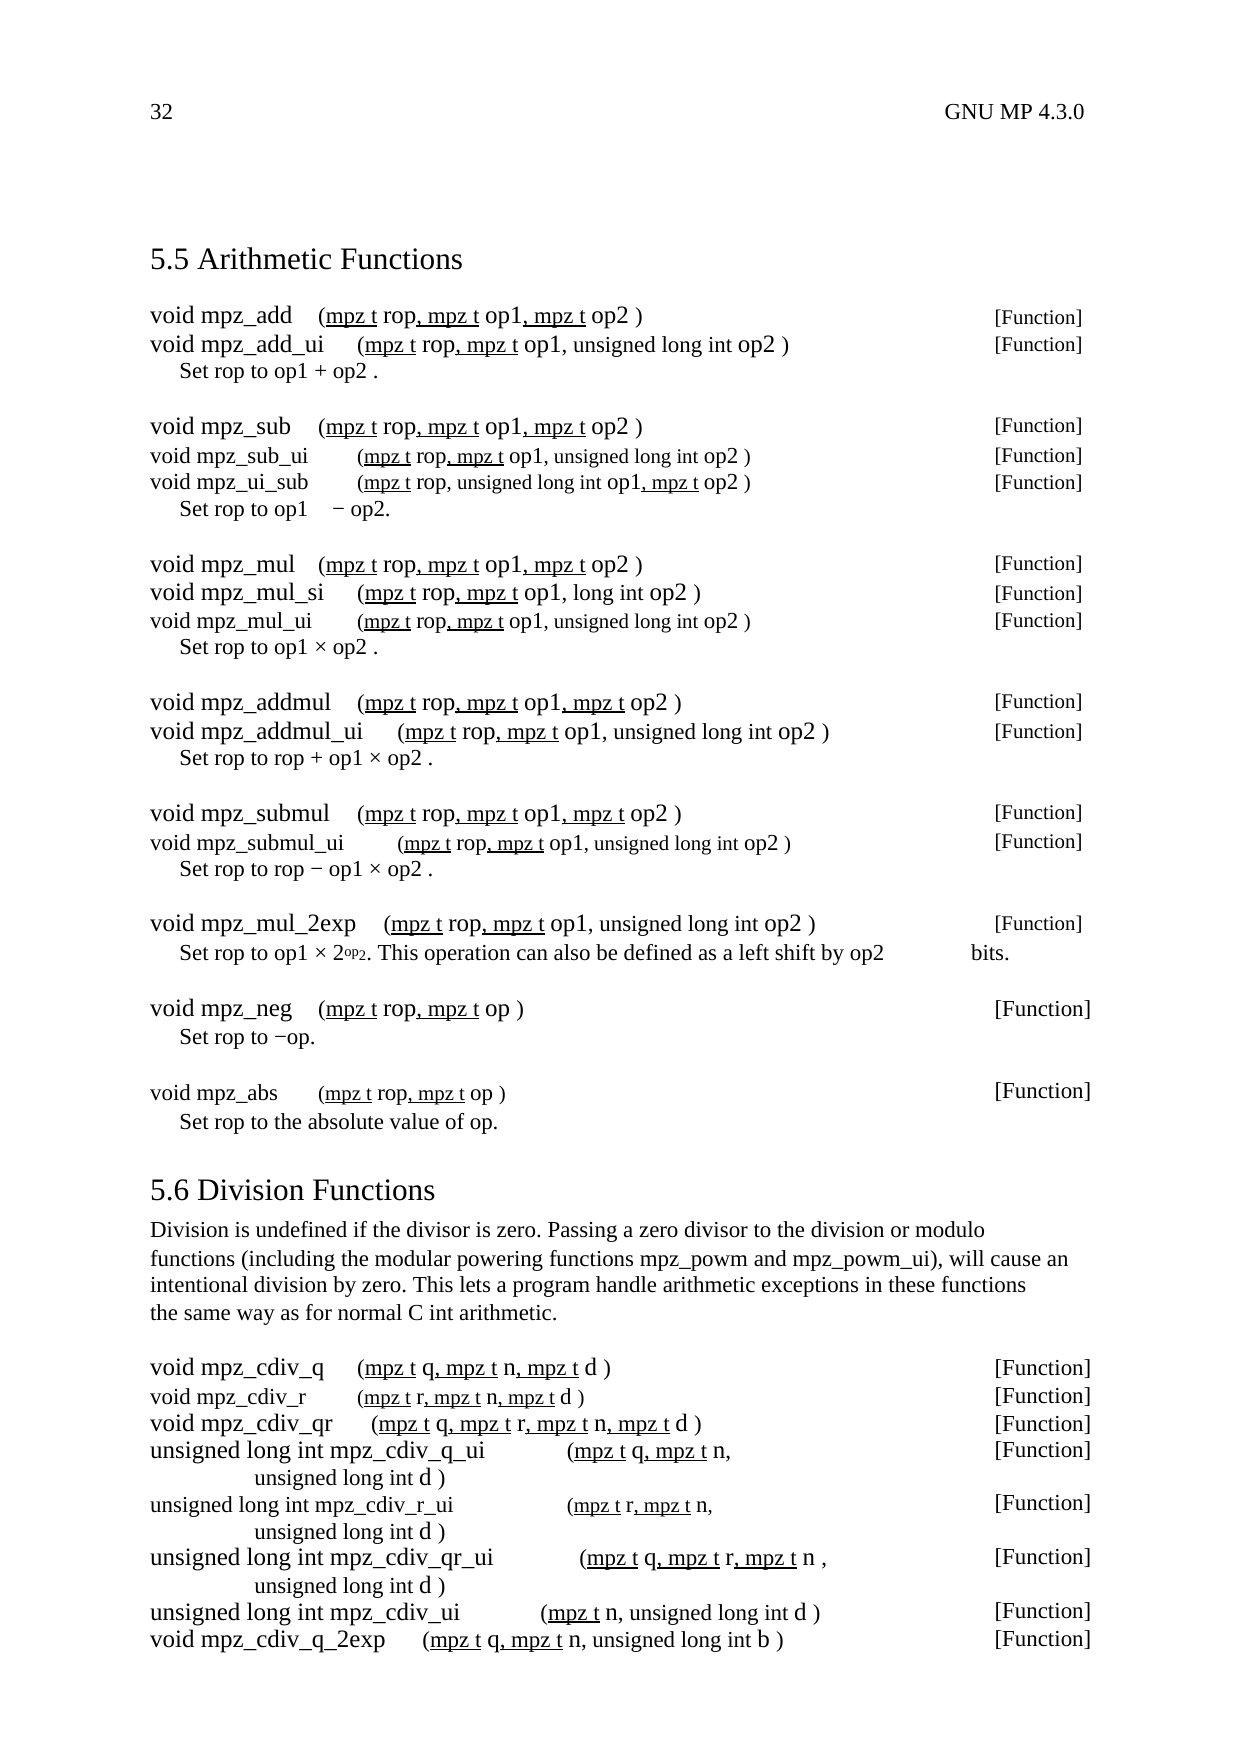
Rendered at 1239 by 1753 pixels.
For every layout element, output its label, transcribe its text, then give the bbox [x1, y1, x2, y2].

text [Function] [994, 304, 1225, 330]
text [Function] [994, 677, 1225, 717]
text [Function] [994, 1437, 1225, 1463]
text intentional division by zero. This lets a program handle arithmetic exceptions in these functions [150, 1272, 1225, 1298]
text void mpz_mul_ui (mpz t rop, mpz t op1, unsigned long int op2 ) [150, 606, 944, 634]
text Set rop to −op. [179, 1023, 994, 1050]
text void mpz_mul_2exp (mpz t rop, mpz t op1, unsigned long int op2 ) [150, 904, 944, 939]
text [Function] [994, 1485, 1225, 1517]
text void mpz_mul_si (mpz t rop, mpz t op1, long int op2 ) [150, 580, 944, 606]
text void mpz_submul_ui (mpz t rop, mpz t op1, unsigned long int op2 ) [150, 828, 944, 856]
text unsigned long int d ) [254, 1464, 994, 1491]
text functions (including the modular powering functions mpz_powm and mpz_powm_ui), will cause an [150, 1245, 1225, 1272]
text void mpz_neg (mpz t rop, mpz t op ) [150, 987, 994, 1023]
text Set rop to rop + op1 × op2 . [179, 745, 944, 771]
text the same way as for normal C int arithmetic. [150, 1298, 1225, 1326]
text GNU MP 4.3.0 [944, 92, 1225, 126]
text Set rop to rop − op1 × op2 . [179, 856, 944, 882]
text void mpz_add (mpz t rop, mpz t op1, mpz t op2 ) [150, 299, 944, 330]
text void mpz_cdiv_qr (mpz t q, mpz t r, mpz t n, mpz t d ) [150, 1410, 994, 1437]
text [Function] [994, 539, 1225, 578]
text [Function] [994, 1348, 1225, 1383]
text [Function] [994, 987, 1225, 1023]
text void mpz_mul (mpz t rop, mpz t op1, mpz t op2 ) [150, 544, 944, 580]
text void mpz_add_ui (mpz t rop, mpz t op1, unsigned long int op2 ) [150, 330, 944, 358]
text unsigned long int d ) [254, 1571, 994, 1599]
text unsigned long int d ) [254, 1518, 994, 1545]
text [Function] [994, 1409, 1225, 1437]
text void mpz_addmul (mpz t rop, mpz t op1, mpz t op2 ) [150, 682, 944, 717]
text void mpz_ui_sub (mpz t rop, unsigned long int op1, mpz t op2 ) [150, 469, 944, 495]
text void mpz_sub_ui (mpz t rop, mpz t op1, unsigned long int op2 ) [150, 441, 944, 469]
text unsigned long int mpz_cdiv_qr_ui (mpz t q, mpz t r, mpz t n , [150, 1545, 994, 1571]
text Set rop to op1 + op2 . [179, 358, 944, 384]
text [Function] [994, 441, 1225, 467]
text Set rop to op1 × op2 . [179, 634, 944, 660]
text [Function] [994, 717, 1225, 743]
text Set rop to the absolute value of op. [179, 1108, 994, 1134]
text [Function] [994, 1068, 1225, 1107]
text 5.6 Division Functions [150, 1179, 994, 1206]
text [Function] [994, 1539, 1225, 1571]
text void mpz_cdiv_r (mpz t r, mpz t n, mpz t d ) [150, 1383, 994, 1410]
text [Function] [994, 1625, 1225, 1652]
text 32 [150, 92, 944, 126]
text void mpz_addmul_ui (mpz t rop, mpz t op1, unsigned long int op2 ) [150, 717, 944, 745]
text [Function] [994, 899, 1225, 939]
text void mpz_submul (mpz t rop, mpz t op1, mpz t op2 ) [150, 793, 944, 828]
text unsigned long int mpz_cdiv_r_ui (mpz t r, mpz t n, [150, 1491, 994, 1518]
text [Function] [994, 401, 1225, 441]
text void mpz_abs (mpz t rop, mpz t op ) [150, 1072, 994, 1108]
text [Function] [994, 330, 1225, 356]
text unsigned long int mpz_cdiv_ui (mpz t n, unsigned long int d ) [150, 1599, 994, 1625]
text Set rop to op1 × 2op2. This operation can also be defined as a left shift by op2 bits. [179, 939, 1225, 965]
text [Function] [994, 828, 1225, 854]
text unsigned long int mpz_cdiv_q_ui (mpz t q, mpz t n, [150, 1437, 994, 1464]
text void mpz_cdiv_q_2exp (mpz t q, mpz t n, unsigned long int b ) [150, 1625, 994, 1653]
text [Function] [994, 788, 1225, 828]
text void mpz_sub (mpz t rop, mpz t op1, mpz t op2 ) [150, 406, 944, 441]
text Division is undefined if the divisor is zero. Passing a zero divisor to the division or modulo [150, 1206, 1225, 1245]
text Set rop to op1 − op2. [179, 495, 944, 521]
text void mpz_cdiv_q (mpz t q, mpz t n, mpz t d ) [150, 1348, 994, 1383]
text [Function] [994, 467, 1225, 495]
text 5.5 Arithmetic Functions [150, 237, 944, 277]
text [Function] [994, 1383, 1225, 1409]
text [Function] [994, 1593, 1225, 1625]
text [Function] [994, 606, 1225, 632]
text [Function] [994, 578, 1225, 606]
